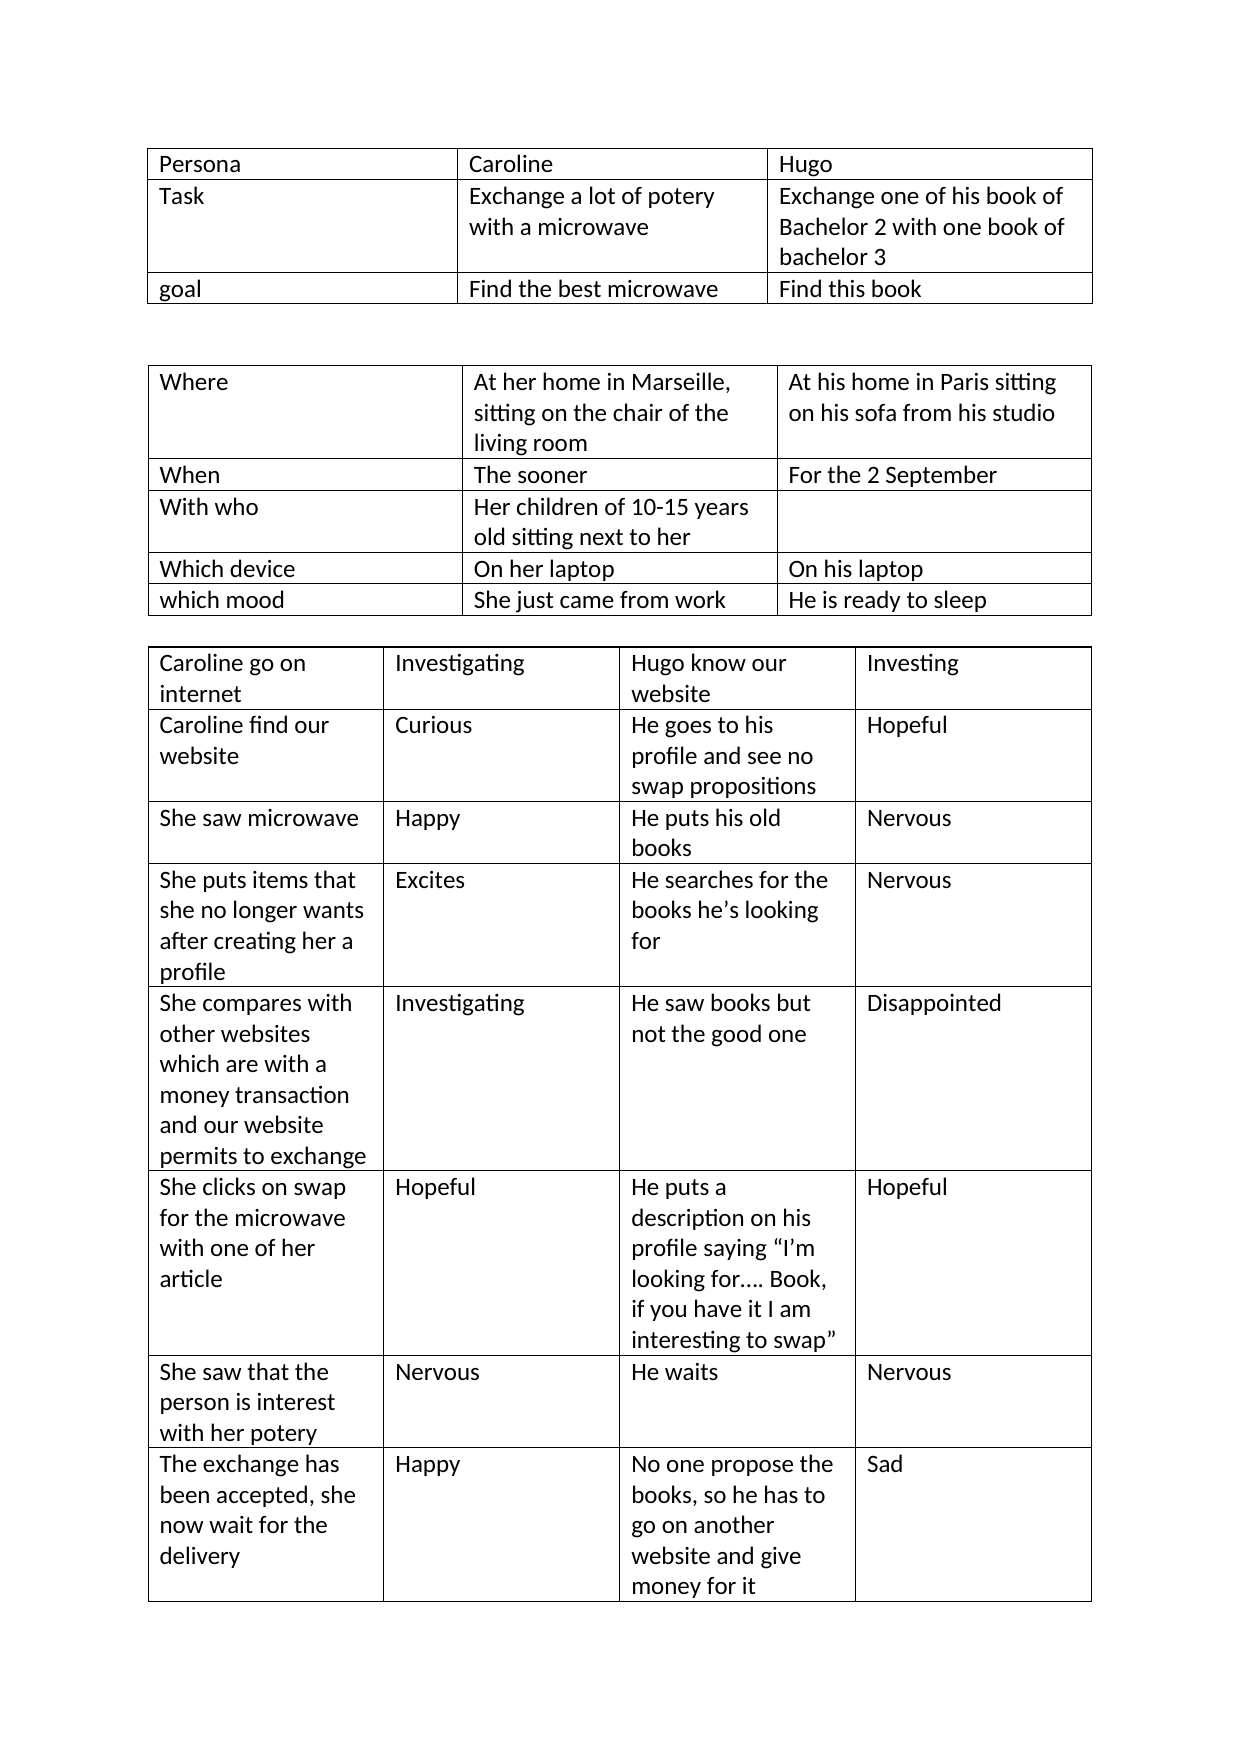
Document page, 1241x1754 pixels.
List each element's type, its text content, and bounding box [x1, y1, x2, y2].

table_cell He waits [620, 1356, 855, 1447]
table_cell Nervous [856, 864, 1091, 986]
table_cell On her laptop [463, 553, 777, 583]
table_cell With who [149, 491, 462, 552]
table_cell For the 2 September [778, 459, 1091, 489]
table_cell [778, 491, 1091, 552]
table_cell Exchange one of his book of Bachelor 2 with one book of bachelor 3 [768, 180, 1092, 272]
table_cell Excites [384, 864, 619, 986]
table_cell Task [148, 180, 457, 272]
table_cell Hopeful [856, 1171, 1091, 1354]
table_cell No one propose the books, so he has to go on another website and give money for it [620, 1448, 855, 1601]
table_cell goal [148, 273, 457, 303]
table_header Hugo know our website [620, 648, 855, 708]
table_cell Find this book [768, 273, 1092, 303]
table_cell He goes to his profile and see no swap propositions [620, 710, 855, 801]
table_cell Which device [149, 553, 462, 583]
table_cell She puts items that she no longer wants after creating her a profile [149, 864, 383, 986]
table_cell Nervous [384, 1356, 619, 1447]
table_cell The sooner [463, 459, 777, 489]
table_cell Happy [384, 1448, 619, 1601]
table_cell He puts his old books [620, 802, 855, 863]
table_cell Find the best microwave [458, 273, 767, 303]
table_cell When [149, 459, 462, 489]
table_cell Investigating [384, 987, 619, 1170]
table_cell The exchange has been accepted, she now wait for the delivery [149, 1448, 383, 1601]
table_cell Nervous [856, 802, 1091, 863]
table_header Caroline [458, 149, 767, 179]
table_cell Hopeful [856, 710, 1091, 801]
table_cell He is ready to sleep [778, 584, 1091, 615]
table_cell Disappointed [856, 987, 1091, 1170]
table_cell Curious [384, 710, 619, 801]
table_cell He puts a description on his profile saying “I’m looking for…. Book, if you have it I am interesting to swap” [620, 1171, 855, 1354]
table_header At his home in Paris sitting on his sofa from his studio [778, 366, 1091, 458]
table_cell Hopeful [384, 1171, 619, 1354]
table_cell Happy [384, 802, 619, 863]
table_header Investigating [384, 648, 619, 708]
table_header At her home in Marseille, sitting on the chair of the living room [463, 366, 777, 458]
table_cell Caroline find our website [149, 710, 383, 801]
table_cell She clicks on swap for the microwave with one of her article [149, 1171, 383, 1354]
table_cell He saw books but not the good one [620, 987, 855, 1170]
table_cell Sad [856, 1448, 1091, 1601]
table_cell She saw microwave [149, 802, 383, 863]
table_header Investing [856, 648, 1091, 708]
table_cell He searches for the books he’s looking for [620, 864, 855, 986]
table_header Hugo [768, 149, 1092, 179]
table_header Persona [148, 149, 457, 179]
table_cell Nervous [856, 1356, 1091, 1447]
table_cell which mood [149, 584, 462, 615]
table_header Where [149, 366, 462, 458]
table_header Caroline go on internet [149, 648, 383, 708]
table_cell She compares with other websites which are with a money transaction and our website permits to exchange [149, 987, 383, 1170]
table_cell On his laptop [778, 553, 1091, 583]
table_cell She just came from work [463, 584, 777, 615]
table_cell Her children of 10-15 years old sitting next to her [463, 491, 777, 552]
table_cell Exchange a lot of potery with a microwave [458, 180, 767, 272]
table_cell She saw that the person is interest with her potery [149, 1356, 383, 1447]
